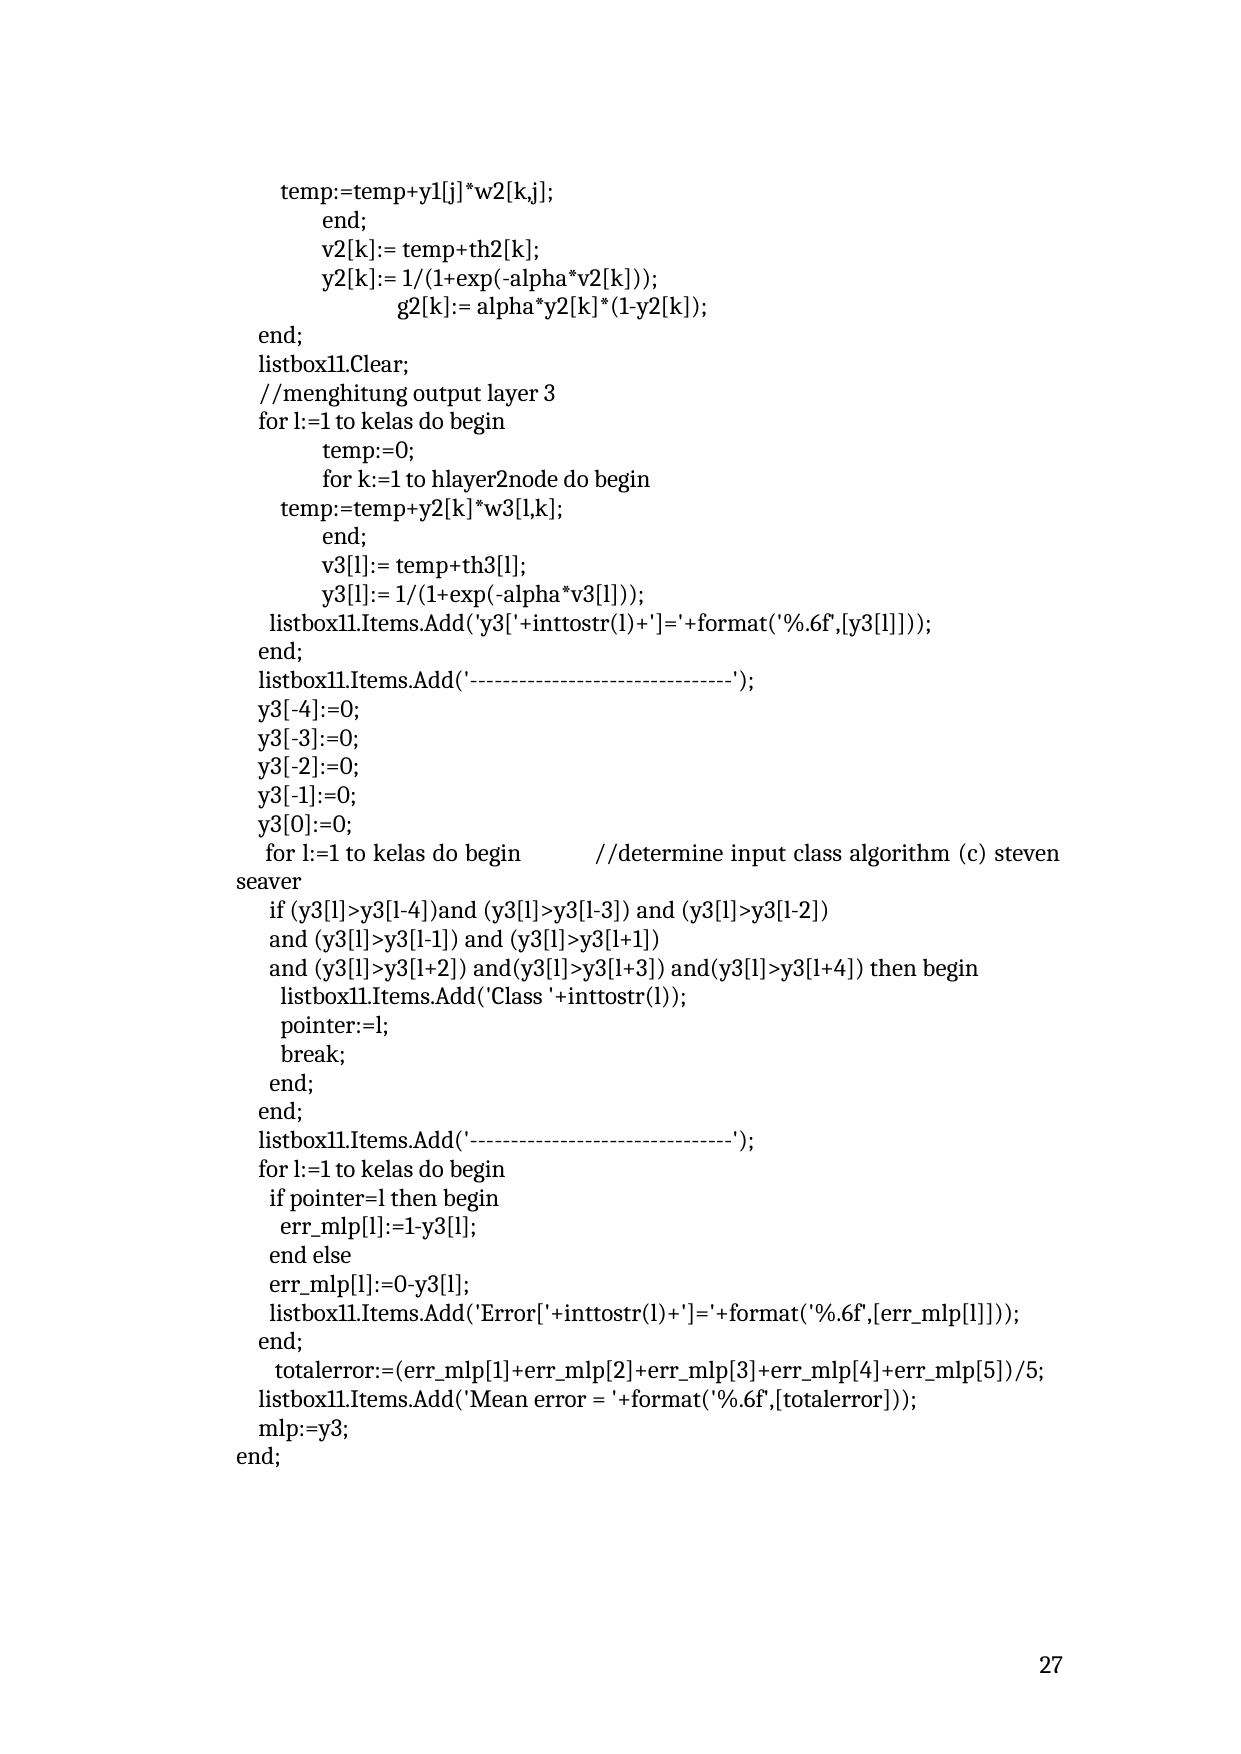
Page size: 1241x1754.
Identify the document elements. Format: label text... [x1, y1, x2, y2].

text listbox11.Items.Add('Error['+inttostr(l)+']='+format('%.6f',[err_mlp[l]])); [236, 1298, 1063, 1327]
text listbox11.Items.Add('Mean error = '+format('%.6f',[totalerror])); [236, 1385, 1063, 1413]
text for l:=1 to kelas do begin [236, 1155, 1063, 1183]
text v3[l]:= temp+th3[l]; [236, 551, 1063, 580]
text for k:=1 to hlayer2node do begin [236, 465, 1063, 493]
text end; [236, 206, 1063, 235]
text if (y3[l]>y3[l-4])and (y3[l]>y3[l-3]) and (y3[l]>y3[l-2]) [236, 896, 1063, 925]
text totalerror:=(err_mlp[1]+err_mlp[2]+err_mlp[3]+err_mlp[4]+err_mlp[5])/5; [236, 1356, 1063, 1385]
text temp:=temp+y2[k]*w3[l,k]; [236, 493, 1063, 522]
text end else [236, 1241, 1063, 1270]
text break; [236, 1040, 1063, 1068]
text temp:=0; [236, 436, 1063, 465]
text and (y3[l]>y3[l+2]) and(y3[l]>y3[l+3]) and(y3[l]>y3[l+4]) then begin [236, 953, 1063, 982]
text err_mlp[l]:=1-y3[l]; [236, 1212, 1063, 1241]
text end; [236, 1442, 1063, 1471]
text y3[0]:=0; [236, 810, 1063, 838]
text y3[-2]:=0; [236, 752, 1063, 781]
text y3[-3]:=0; [236, 723, 1063, 752]
text listbox11.Items.Add('Class '+inttostr(l)); [236, 982, 1063, 1011]
text for l:=1 to kelas do begin //determine input class algorithm (c) steven seaver [236, 838, 1063, 896]
text end; [236, 321, 1063, 350]
text end; [236, 1097, 1063, 1126]
text if pointer=l then begin [236, 1183, 1063, 1212]
text listbox11.Clear; [236, 350, 1063, 378]
text mlp:=y3; [236, 1413, 1063, 1442]
text for l:=1 to kelas do begin [236, 407, 1063, 436]
text y3[-4]:=0; [236, 695, 1063, 723]
text end; [236, 637, 1063, 666]
text y2[k]:= 1/(1+exp(-alpha*v2[k])); [236, 263, 1063, 292]
text listbox11.Items.Add('--------------------------------'); [236, 666, 1063, 695]
text listbox11.Items.Add('--------------------------------'); [236, 1126, 1063, 1155]
text y3[l]:= 1/(1+exp(-alpha*v3[l])); [236, 580, 1063, 608]
text and (y3[l]>y3[l-1]) and (y3[l]>y3[l+1]) [236, 925, 1063, 953]
text y3[-1]:=0; [236, 781, 1063, 810]
text //menghitung output layer 3 [236, 378, 1063, 407]
text listbox11.Items.Add('y3['+inttostr(l)+']='+format('%.6f',[y3[l]])); [236, 608, 1063, 637]
text pointer:=l; [236, 1011, 1063, 1040]
text v2[k]:= temp+th2[k]; [236, 235, 1063, 263]
text err_mlp[l]:=0-y3[l]; [236, 1270, 1063, 1298]
text end; [236, 1327, 1063, 1356]
text temp:=temp+y1[j]*w2[k,j]; [236, 177, 1063, 206]
text g2[k]:= alpha*y2[k]*(1-y2[k]); [236, 292, 1063, 321]
text end; [236, 522, 1063, 551]
text end; [236, 1068, 1063, 1097]
